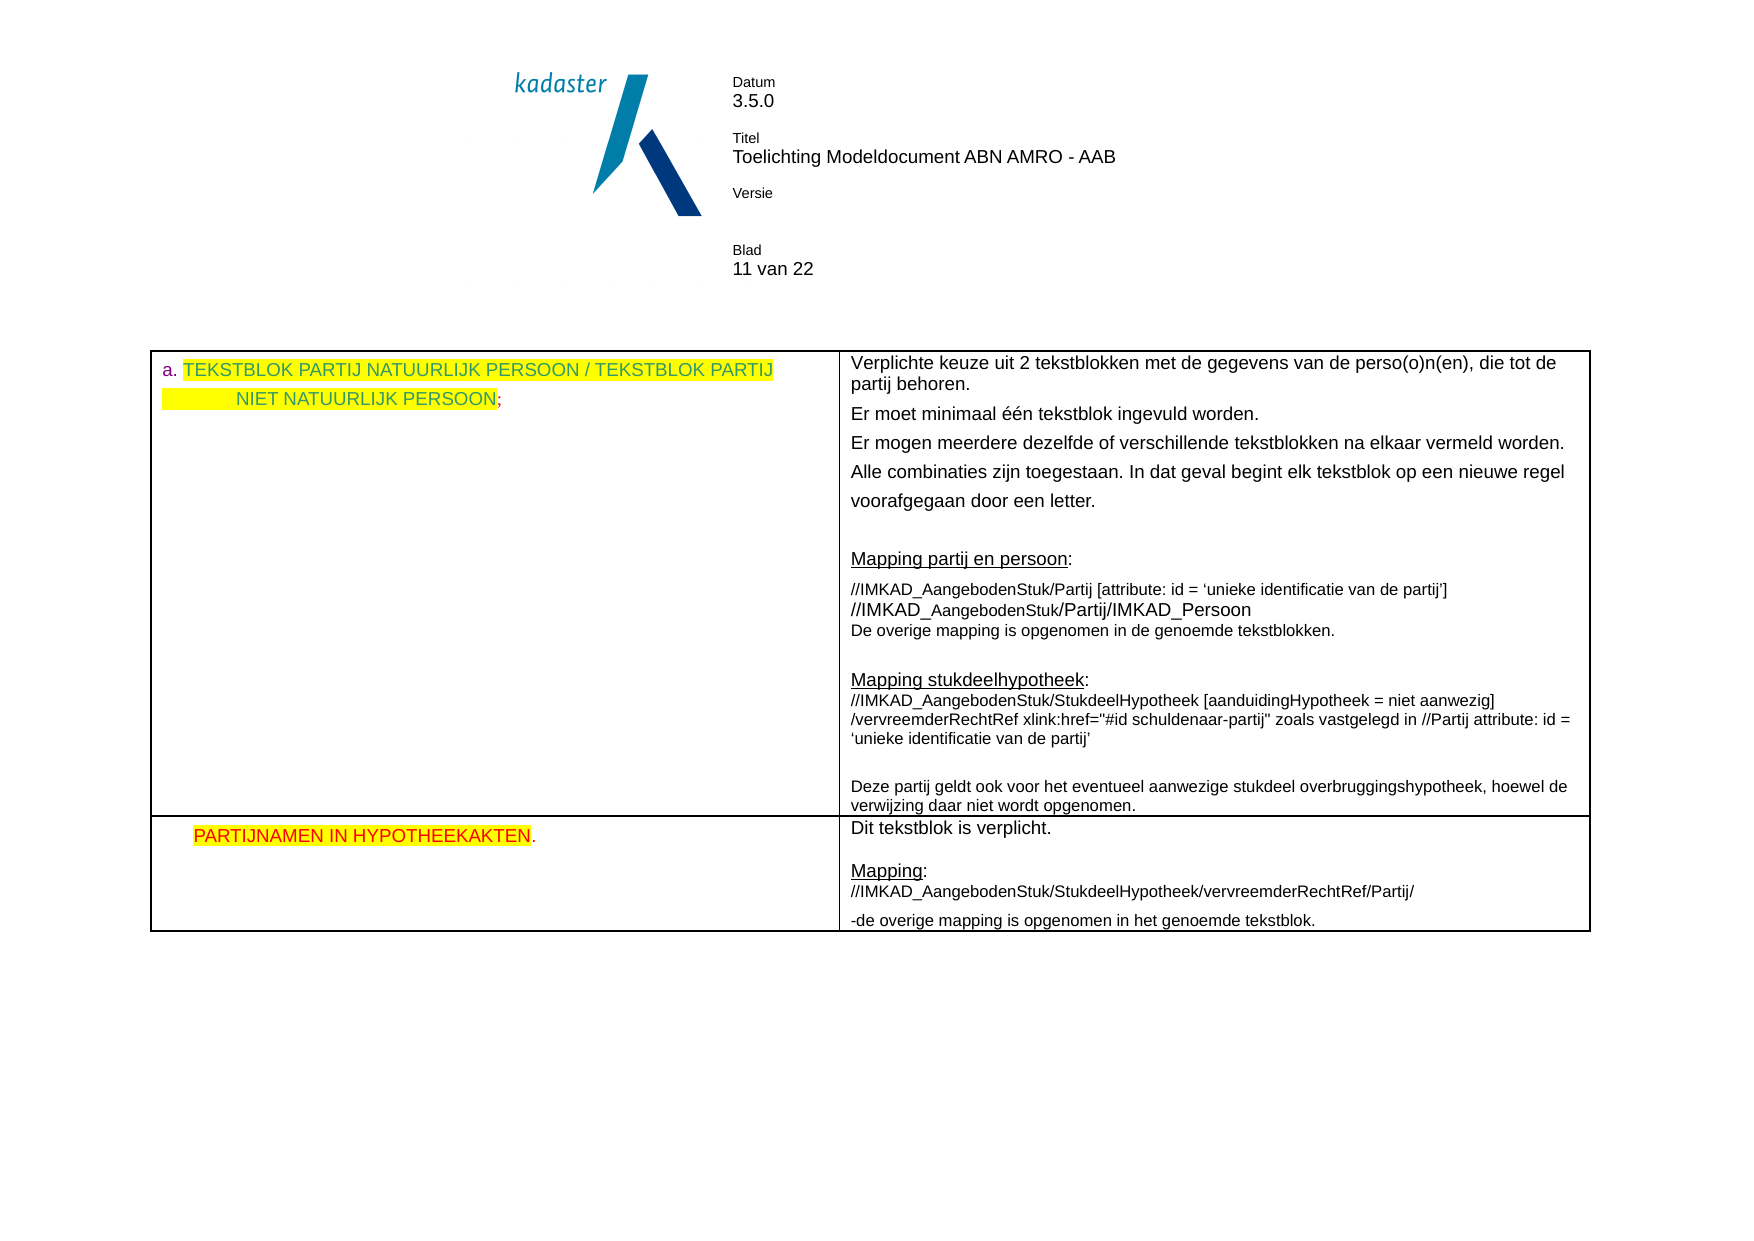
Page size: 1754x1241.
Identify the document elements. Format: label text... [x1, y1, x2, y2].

table_cell PARTIJNAMEN IN HYPOTHEEKAKTEN. [152, 817, 839, 930]
table_cell Dit tekstblok is verplicht. Mapping: //IMKAD_AangebodenStuk/StukdeelHypotheek/vervreemderRechtRef/Partij/ -de overige mapping is opgenomen in het genoemde tekstblok. [840, 817, 1589, 930]
table_header a. TEKSTBLOK PARTIJ NATUURLIJK PERSOON / TEKSTBLOK PARTIJ NIET NATUURLIJK PERSOON; [152, 352, 839, 815]
picture [422, 0, 795, 288]
table_header Verplichte keuze uit 2 tekstblokken met de gegevens van de perso(o)n(en), die tot de partij behoren. Er moet minimaal één tekstblok ingevuld worden. Er mogen meerdere dezelfde of verschillende tekstblokken na elkaar vermeld worden. Alle combinaties zijn toegestaan. In dat geval begint elk tekstblok op een nieuwe regel voorafgegaan door een letter. Mapping partij en persoon: //IMKAD_AangebodenStuk/Partij [attribute: id = ‘unieke identificatie van de partij’] //IMKAD_AangebodenStuk/Partij/IMKAD_Persoon De overige mapping is opgenomen in de genoemde tekstblokken. Mapping stukdeelhypotheek: //IMKAD_AangebodenStuk/StukdeelHypotheek [aanduidingHypotheek = niet aanwezig] /vervreemderRechtRef xlink:href="#id schuldenaar-partij" zoals vastgelegd in //Partij attribute: id = ‘unieke identificatie van de partij’ Deze partij geldt ook voor het eventueel aanwezige stukdeel overbruggingshypotheek, hoewel de verwijzing daar niet wordt opgenomen. [840, 352, 1589, 815]
